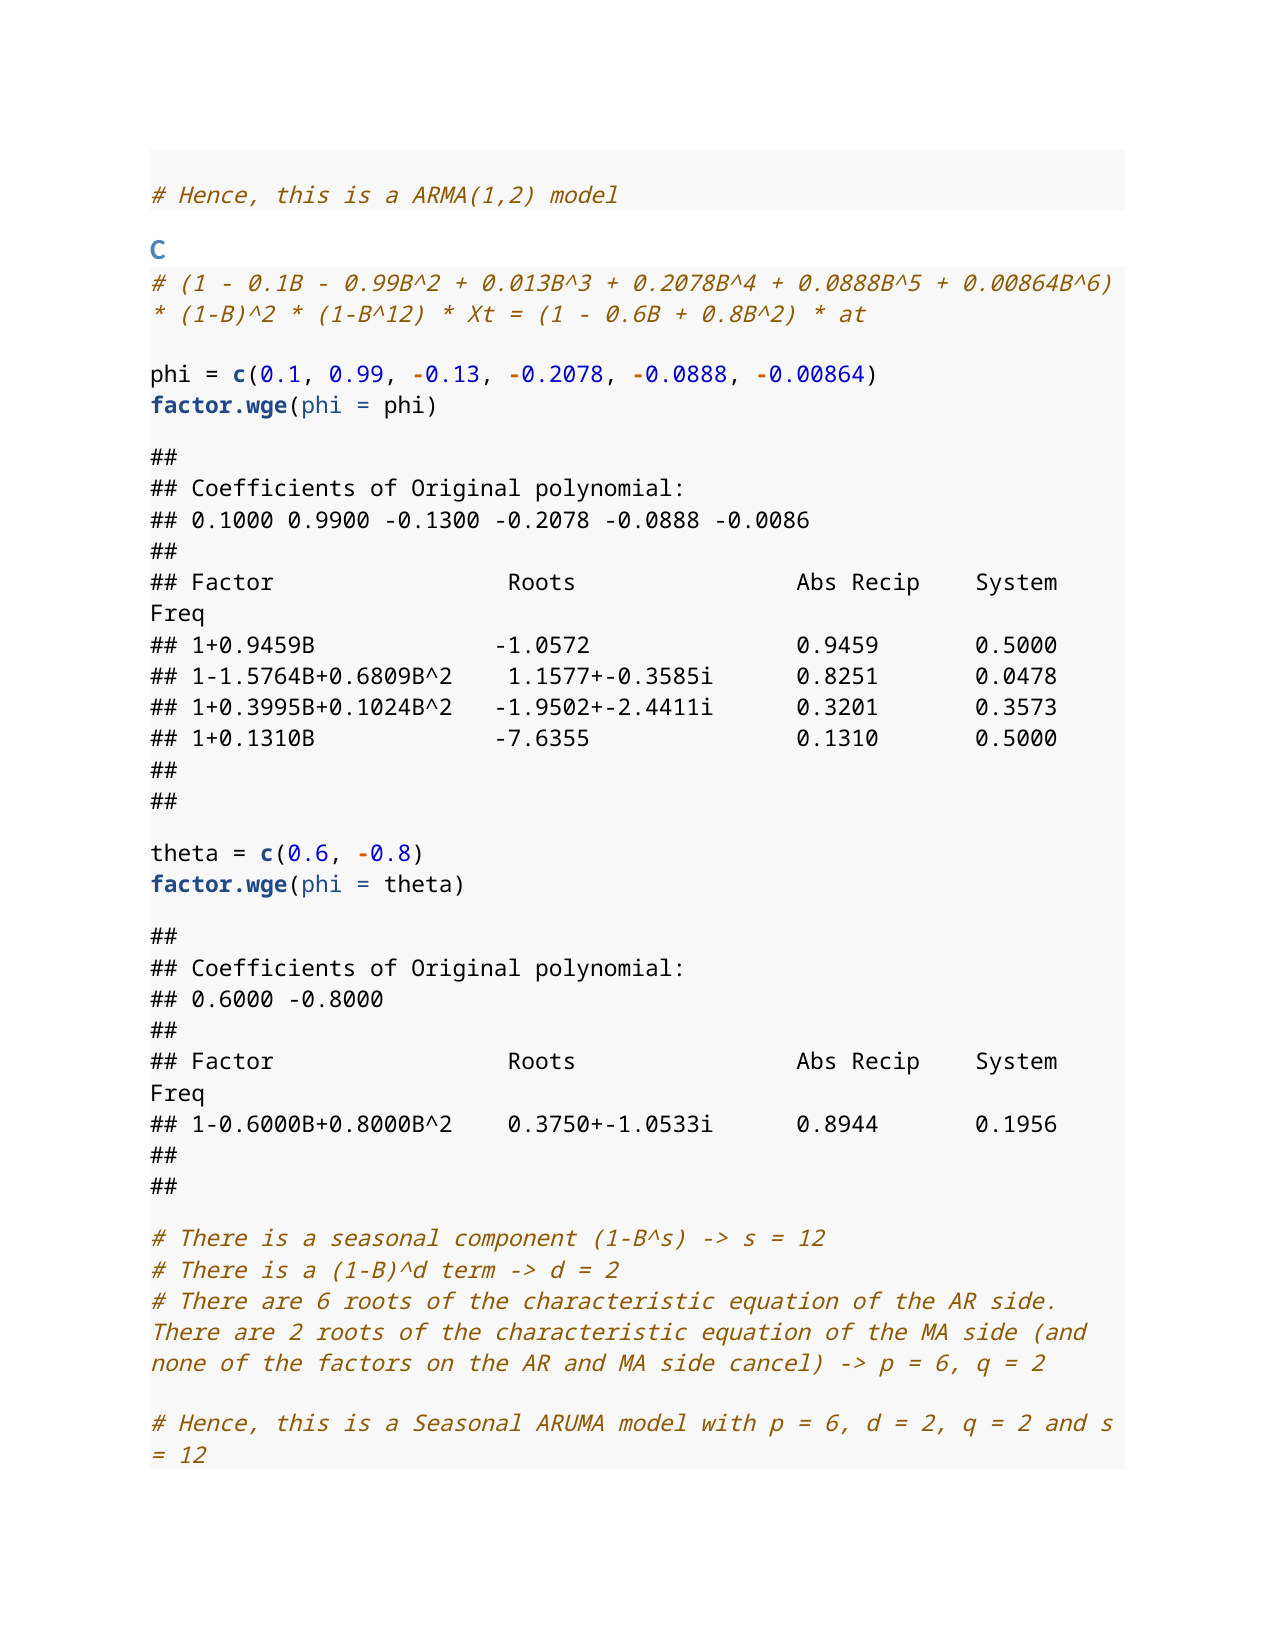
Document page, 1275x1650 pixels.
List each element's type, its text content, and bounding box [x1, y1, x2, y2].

text ## ## Coefficients of Original polynomial: ## 0.1000 0.9900 -0.1300 -0.2078 -0.0888 -0.0086 ## ## Factor Roots Abs Recip System Freq ## 1+0.9459B -1.0572 0.9459 0.5000 ## 1-1.5764B+0.6809B^2 1.1577+-0.3585i 0.8251 0.0478 ## 1+0.3995B+0.1024B^2 -1.9502+-2.4411i 0.3201 0.3573 ## 1+0.1310B -7.6355 0.1310 0.5000 ## ## [150, 441, 1125, 816]
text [150, 150, 1125, 210]
text # (1 - 0.1B - 0.99B^2 + 0.013B^3 + 0.2078B^4 + 0.0888B^5 + 0.00864B^6) * (1-B)^2 * (1-B^12) * Xt = (1 - 0.6B + 0.8B^2) * at phi = c(0.1, 0.99, -0.13, -0.2078, -0.0888, -0.00864) factor.wge(phi = phi) [150, 266, 1125, 420]
text ## ## Coefficients of Original polynomial: ## 0.6000 -0.8000 ## ## Factor Roots Abs Recip System Freq ## 1-0.6000B+0.8000B^2 0.3750+-1.0533i 0.8944 0.1956 ## ## [150, 920, 1125, 1201]
text theta = c(0.6, -0.8) factor.wge(phi = theta) [425, 837, 1125, 899]
subtitle C [150, 231, 1125, 266]
text # There is a seasonal component (1-B^s) -> s = 12 # There is a (1-B)^d term -> d = 2 # There are 6 roots of the characteristic equation of the AR side. There are 2 roots of the characteristic equation of the MA side (and none of the factors on the AR and MA side cancel) -> p = 6, q = 2 # Hence, this is a Seasonal ARUMA model with p = 6, d = 2, q = 2 and s = 12 [150, 1222, 1125, 1470]
